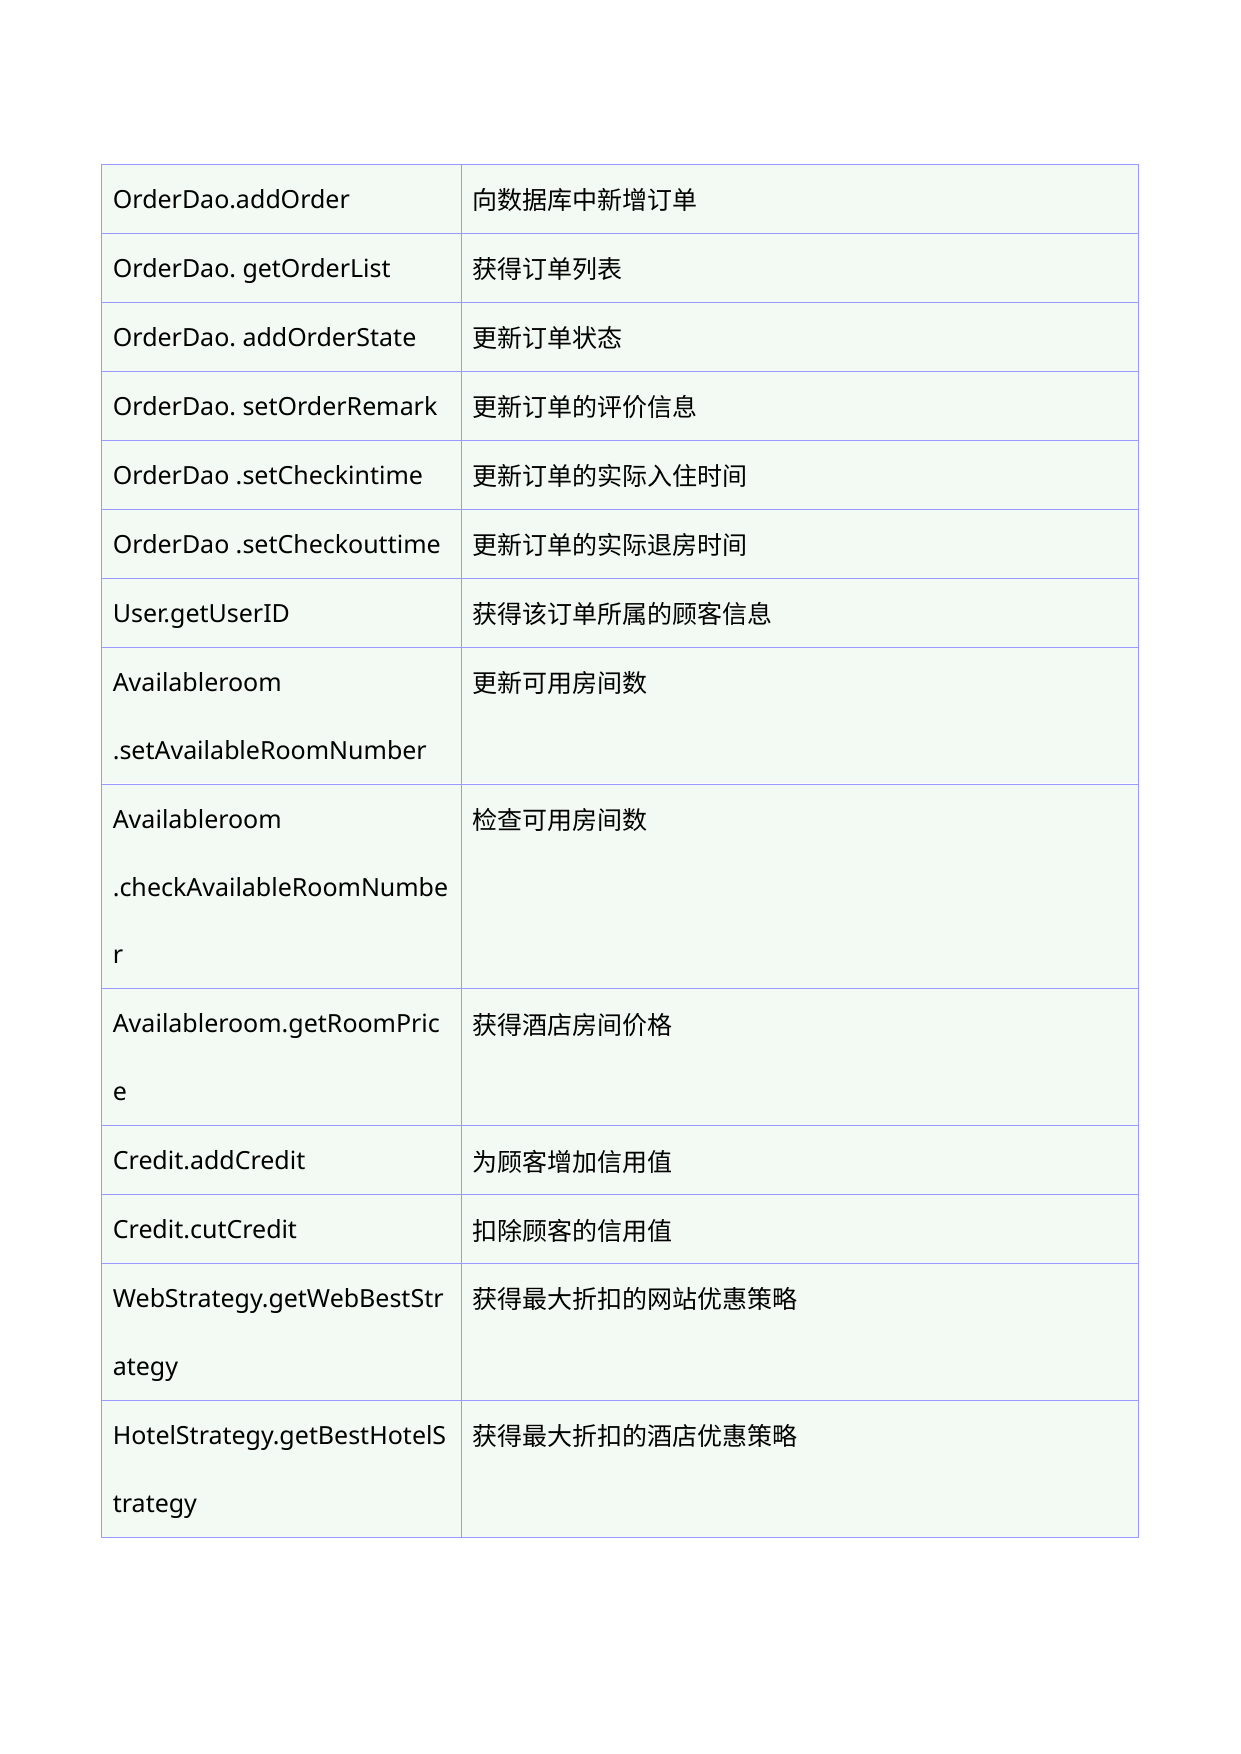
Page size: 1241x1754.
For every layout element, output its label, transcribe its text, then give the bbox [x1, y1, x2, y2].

table_cell 检查可用房间数 [462, 785, 1138, 988]
table_cell OrderDao.addOrder [102, 165, 461, 233]
table_cell User.getUserID [102, 579, 461, 647]
table_cell 获得最大折扣的酒店优惠策略 [462, 1401, 1138, 1537]
table_cell Availableroom.setAvailableRoomNumber [102, 648, 461, 783]
table_cell Availableroom.checkAvailableRoomNumber [102, 785, 461, 988]
table_cell HotelStrategy.getBestHotelStrategy [102, 1401, 461, 1537]
table_cell 更新订单的评价信息 [462, 372, 1138, 440]
table_cell 向数据库中新增订单 [462, 165, 1138, 233]
table_cell 获得酒店房间价格 [462, 989, 1138, 1125]
table_cell OrderDao. getOrderList [102, 234, 461, 302]
table_cell 更新订单的实际退房时间 [462, 510, 1138, 578]
table_cell Availableroom.getRoomPrice [102, 989, 461, 1125]
table_cell WebStrategy.getWebBestStrategy [102, 1264, 461, 1400]
table_cell 扣除顾客的信用值 [462, 1195, 1138, 1263]
table_cell 更新订单的实际入住时间 [462, 441, 1138, 509]
table_cell 获得最大折扣的网站优惠策略 [462, 1264, 1138, 1400]
table_cell 更新订单状态 [462, 303, 1138, 371]
table_cell Credit.addCredit [102, 1126, 461, 1194]
table_cell OrderDao. addOrderState [102, 303, 461, 371]
table_cell Credit.cutCredit [102, 1195, 461, 1263]
table_cell 更新可用房间数 [462, 648, 1138, 783]
table_cell 获得该订单所属的顾客信息 [462, 579, 1138, 647]
table_cell OrderDao .setCheckintime [102, 441, 461, 509]
table_cell 为顾客增加信用值 [462, 1126, 1138, 1194]
table_cell OrderDao. setOrderRemark [102, 372, 461, 440]
table_cell 获得订单列表 [462, 234, 1138, 302]
table_cell OrderDao .setCheckouttime [102, 510, 461, 578]
